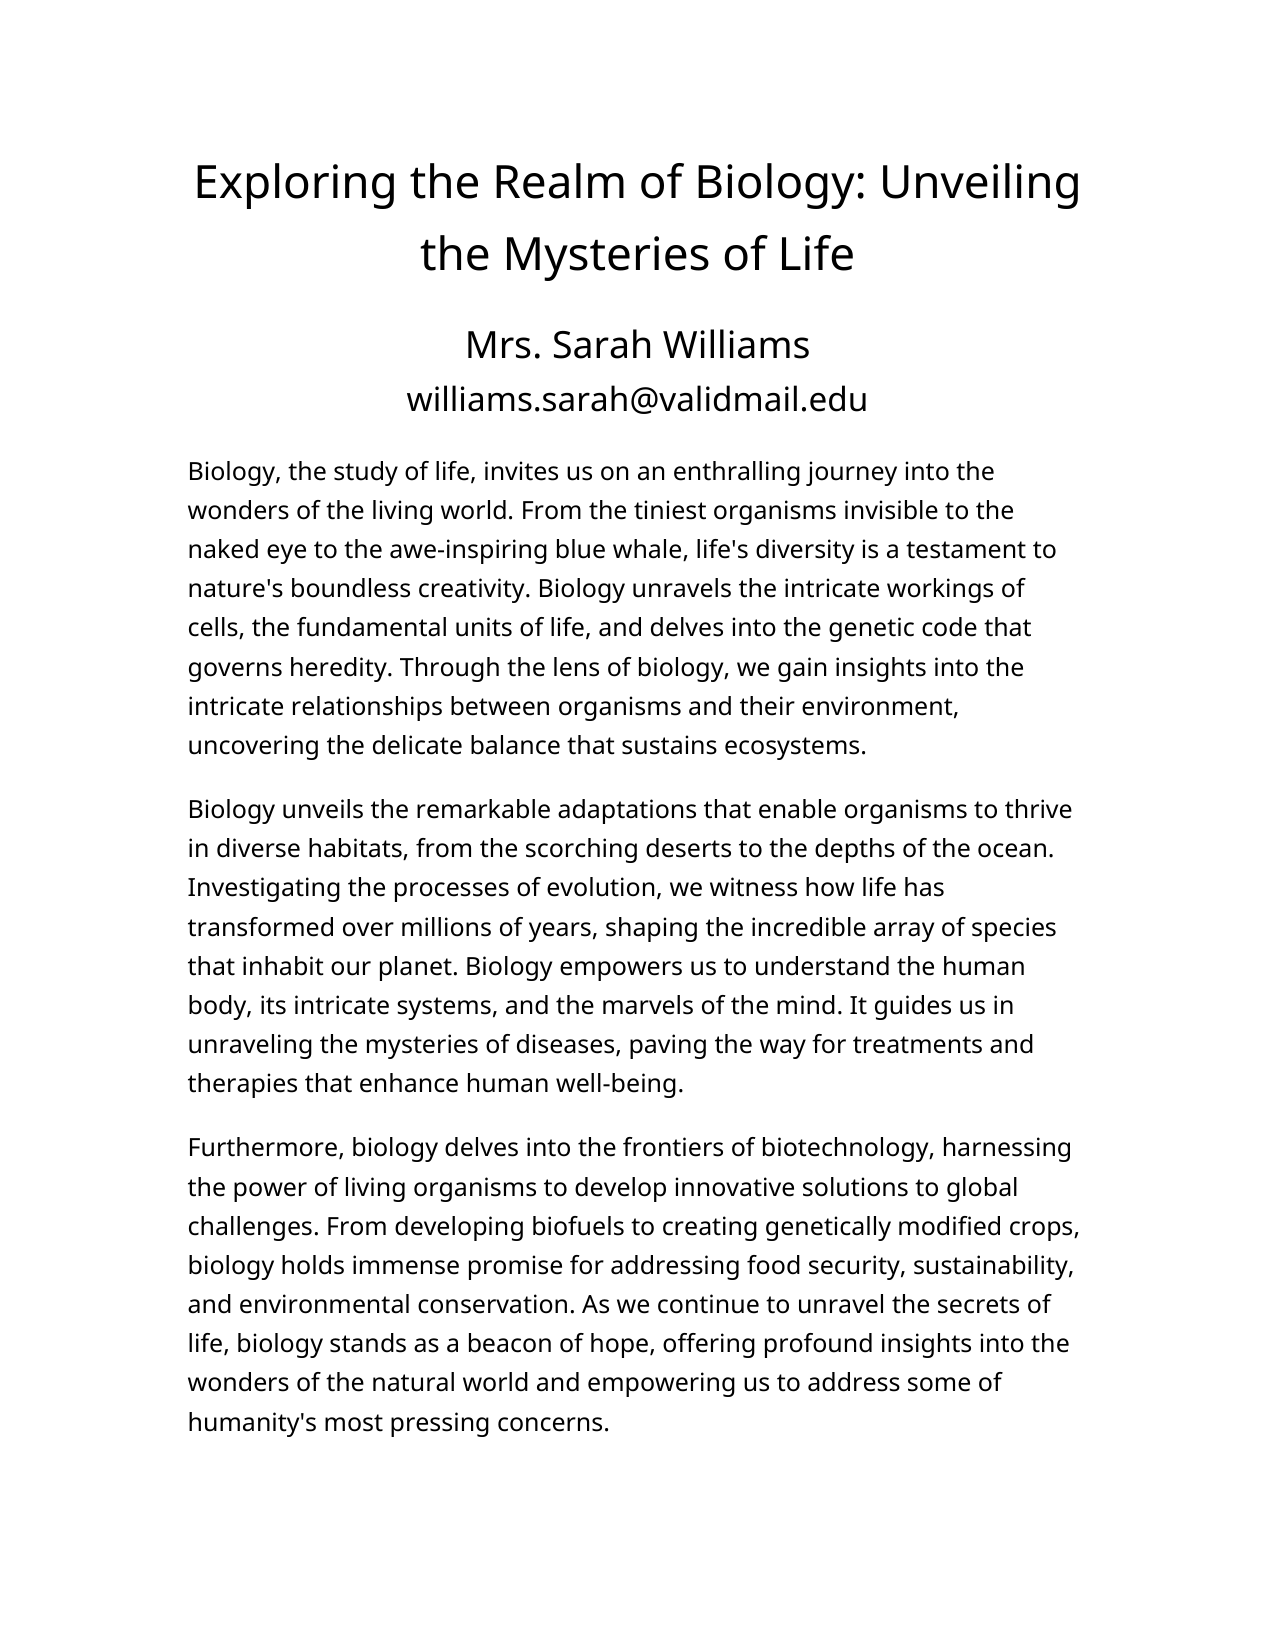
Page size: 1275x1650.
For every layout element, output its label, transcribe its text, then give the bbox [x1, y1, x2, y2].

text Biology, the study of life, invites us on an enthralling journey into the wonders of the living world. From the tiniest organisms invisible to the naked eye to the awe-inspiring blue whale, life's diversity is a testament to nature's boundless creativity. Biology unravels the intricate workings of cells, the fundamental units of life, and delves into the genetic code that governs heredity. Through the lens of biology, we gain insights into the intricate relationships between organisms and their environment, uncovering the delicate balance that sustains ecosystems. [187, 453, 1087, 762]
text Exploring the Realm of Biology: Unveiling the Mysteries of Life [187, 150, 1087, 284]
text Mrs. Sarah Williams williams.sarah@validmail.edu [187, 318, 1087, 422]
text Biology unveils the remarkable adaptations that enable organisms to thrive in diverse habitats, from the scorching deserts to the depths of the ocean. Investigating the processes of evolution, we witness how life has transformed over millions of years, shaping the incredible array of species that inhabit our planet. Biology empowers us to understand the human body, its intricate systems, and the marvels of the mind. It guides us in unraveling the mysteries of diseases, paving the way for treatments and therapies that enhance human well-being. [187, 792, 1087, 1100]
text Furthermore, biology delves into the frontiers of biotechnology, harnessing the power of living organisms to develop innovative solutions to global challenges. From developing biofuels to creating genetically modified crops, biology holds immense promise for addressing food security, sustainability, and environmental conservation. As we continue to unravel the secrets of life, biology stands as a beacon of hope, offering profound insights into the wonders of the natural world and empowering us to address some of humanity's most pressing concerns. [187, 1130, 1087, 1438]
